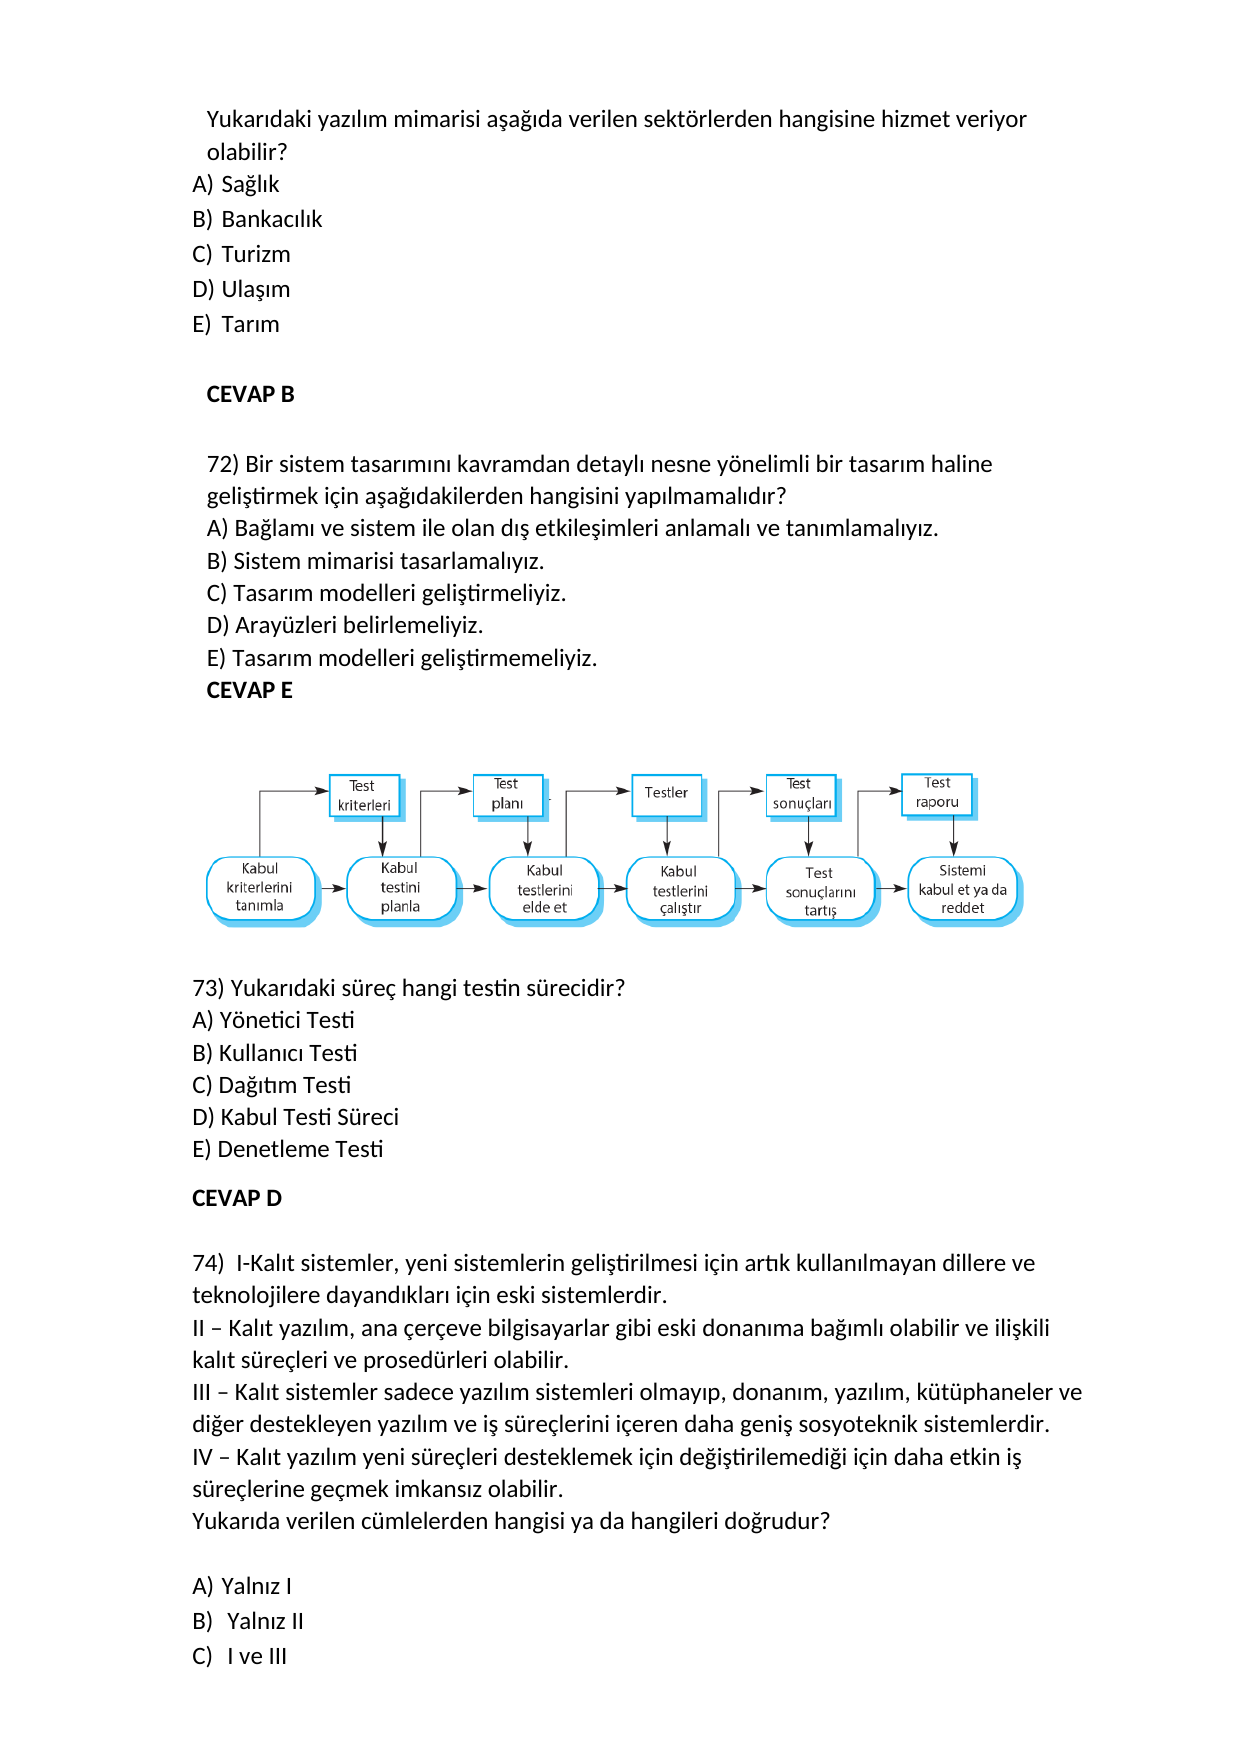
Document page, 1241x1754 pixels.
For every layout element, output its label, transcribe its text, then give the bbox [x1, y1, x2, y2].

text B) Kullanıcı Testi [192, 1037, 1093, 1067]
list Yalnız II [192, 1605, 1093, 1636]
list Ulaşım [192, 273, 1093, 303]
list Turizm [192, 238, 1093, 268]
text CEVAP D [192, 1183, 1093, 1213]
text CEVAP B [207, 378, 1093, 408]
text E) Denetleme Testi [192, 1134, 1093, 1164]
list I ve III [192, 1640, 1093, 1671]
text Yukarıdaki yazılım mimarisi aşağıda verilen sektörlerden hangisine hizmet veriyor olabilir? [207, 103, 1093, 166]
text Yukarıda verilen cümlelerden hangisi ya da hangileri doğrudur? [192, 1506, 1093, 1536]
list Yalnız I [192, 1570, 1093, 1601]
text A) Yönetici Testi [192, 1004, 1093, 1035]
text IV – Kalıt yazılım yeni süreçleri desteklemek için değiştirilemediği için daha etkin iş süreçlerine geçmek imkansız olabilir. [192, 1441, 1093, 1504]
list Bankacılık [192, 203, 1093, 233]
text C) Dağıtım Testi [192, 1069, 1093, 1099]
text D) Kabul Testi Süreci [192, 1101, 1093, 1132]
text 73) Yukarıdaki süreç hangi testin sürecidir? [192, 972, 1093, 1003]
text III – Kalıt sistemler sadece yazılım sistemleri olmayıp, donanım, yazılım, kütüphaneler ve diğer destekleyen yazılım ve iş süreçlerini içeren daha geniş sosyoteknik sistemlerdir. [192, 1376, 1093, 1439]
text A) Bağlamı ve sistem ile olan dış etkileşimleri anlamalı ve tanımlamalıyız. [207, 513, 1093, 543]
text II – Kalıt yazılım, ana çerçeve bilgisayarlar gibi eski donanıma bağımlı olabilir ve ilişkili kalıt süreçleri ve prosedürleri olabilir. [192, 1312, 1093, 1374]
text CEVAP E [207, 674, 1093, 704]
text B) Sistem mimarisi tasarlamalıyız. [207, 545, 1093, 575]
text C) Tasarım modelleri geliştirmeliyiz. [207, 577, 1093, 608]
text 72) Bir sistem tasarımını kavramdan detaylı nesne yönelimli bir tasarım haline geliştirmek için aşağıdakilerden hangisini yapılmamalıdır? [207, 448, 1093, 511]
text 74) I-Kalıt sistemler, yeni sistemlerin geliştirilmesi için artık kullanılmayan dillere ve teknolojilere dayandıkları için eski sistemlerdir. [192, 1247, 1093, 1310]
list Sağlık [192, 168, 1093, 198]
text D) Arayüzleri belirlemeliyiz. [207, 609, 1093, 640]
picture [147, 738, 1093, 937]
text E) Tasarım modelleri geliştirmemeliyiz. [207, 642, 1093, 672]
list Tarım [192, 308, 1093, 338]
